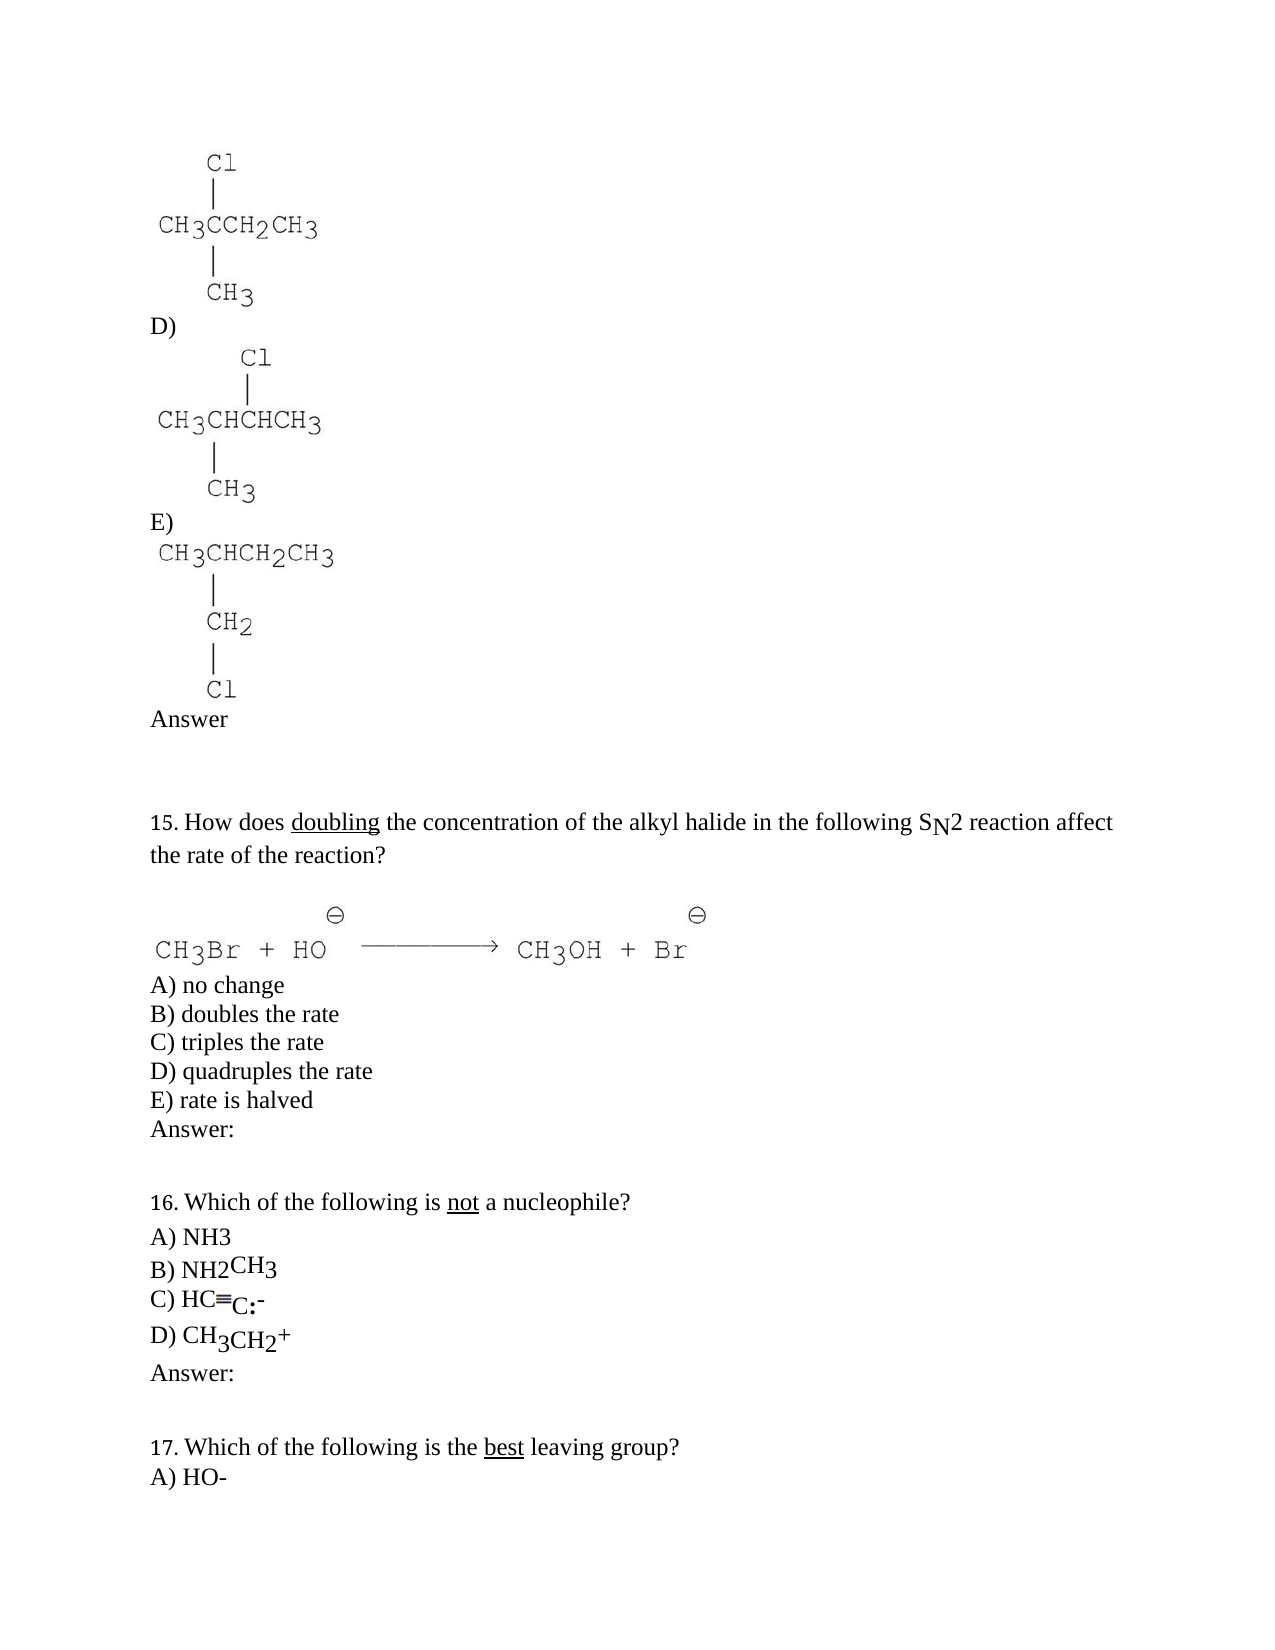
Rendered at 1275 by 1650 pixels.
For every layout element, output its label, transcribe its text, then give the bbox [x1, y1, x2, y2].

text 17. Which of the following is the best leaving group? [150, 1432, 1125, 1462]
picture [150, 898, 714, 970]
text Answer: [150, 1114, 1125, 1142]
text B) doubles the rate [150, 999, 1125, 1027]
text D) quadruples the rate [150, 1056, 1125, 1085]
picture [150, 339, 325, 507]
text D) CH3CH2+ [150, 1320, 1125, 1358]
text Answer: [150, 1358, 1125, 1387]
picture [150, 535, 339, 705]
picture [216, 1288, 232, 1315]
text E) rate is halved [150, 1085, 1125, 1114]
text D) [150, 311, 1125, 340]
text C) triples the rate [150, 1027, 1125, 1056]
text A) no change [150, 970, 1125, 999]
text 16. Which of the following is not a nucleophile? [150, 1187, 1125, 1217]
text E) [150, 507, 1125, 536]
text Answer [150, 704, 1125, 733]
picture [150, 150, 322, 311]
text A) NH3 [150, 1217, 1125, 1251]
text B) NH2CH3 [150, 1251, 1125, 1284]
text C) HCC:- [150, 1284, 1125, 1320]
text 15. How does doubling the concentration of the alkyl halide in the following SN2 reaction affect the rate of the reaction? [150, 807, 1125, 869]
text A) HO- [150, 1462, 1125, 1495]
